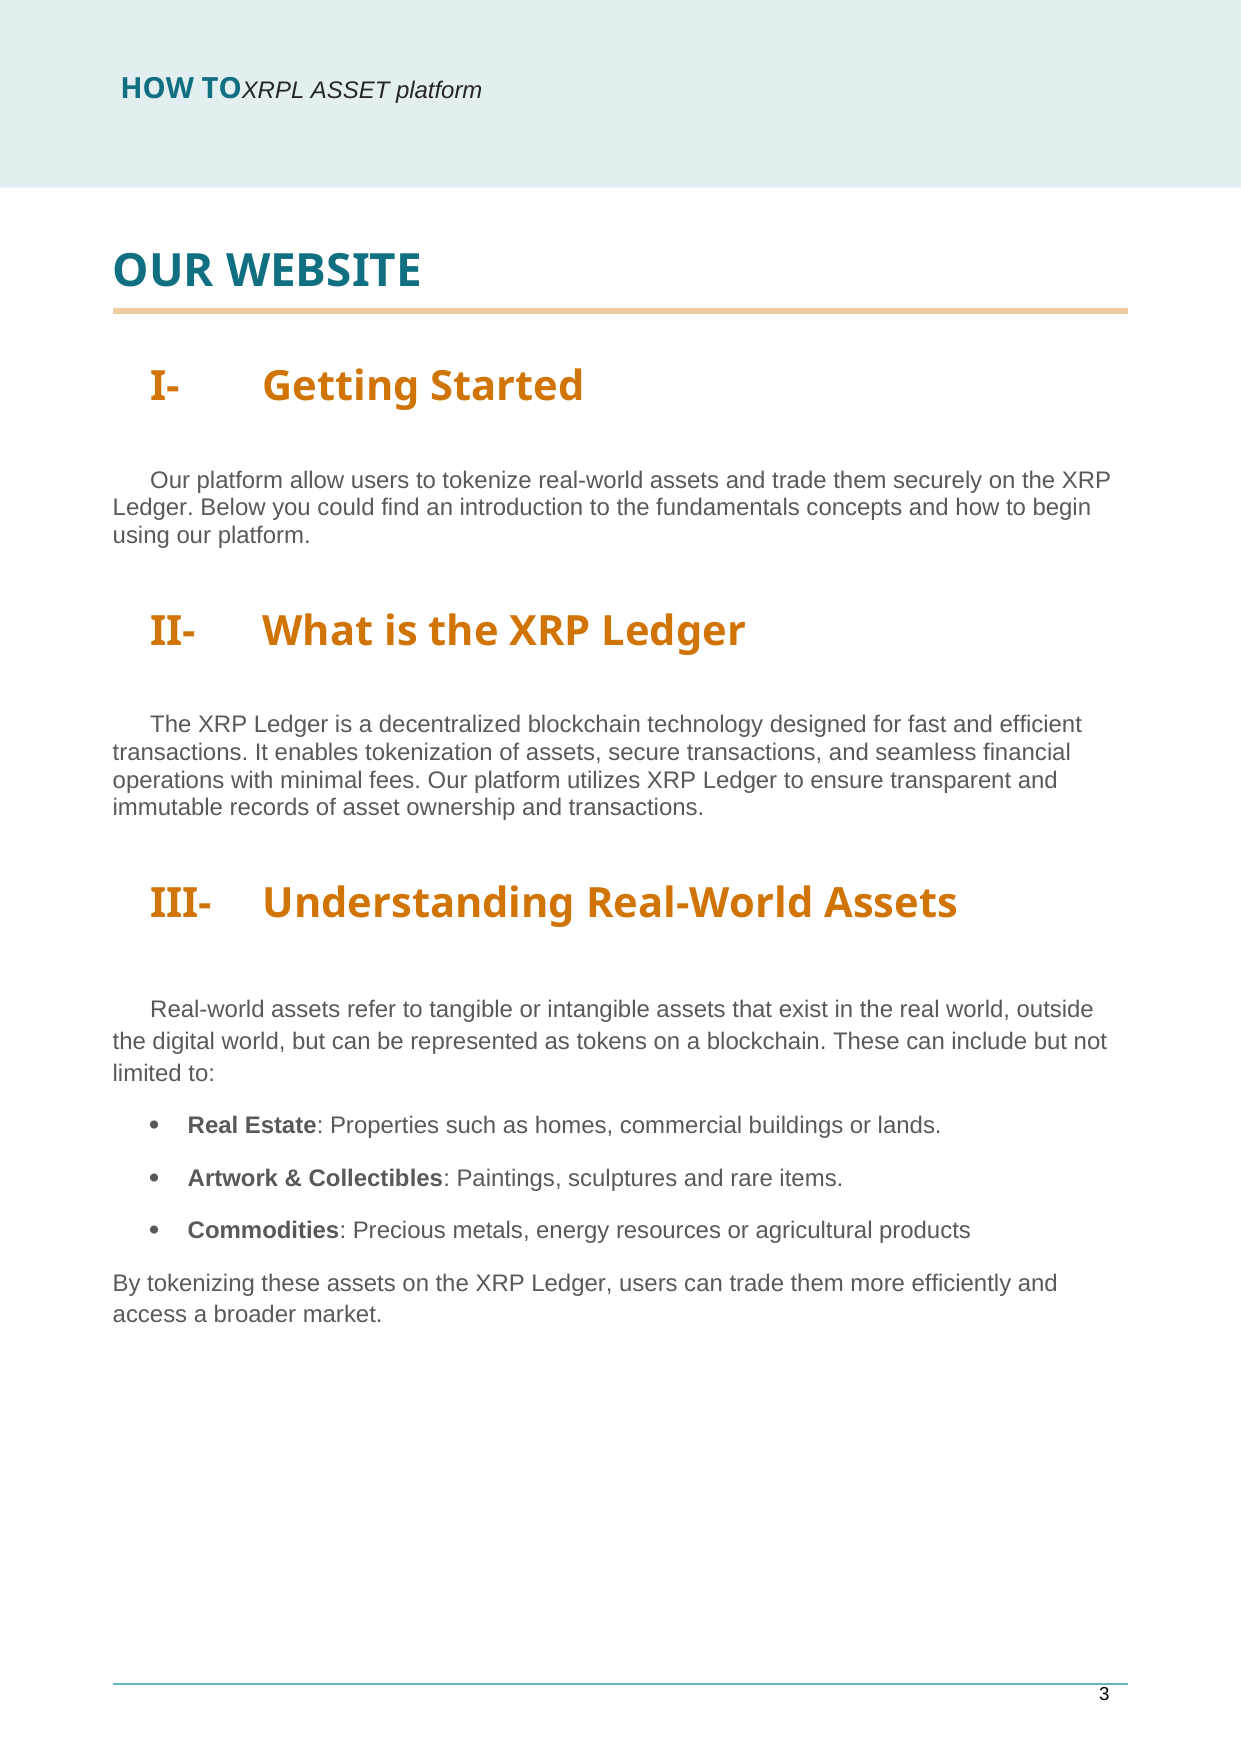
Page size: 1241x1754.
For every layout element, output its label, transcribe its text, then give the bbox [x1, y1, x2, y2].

list Real-world assets refer to tangible or intangible assets that exist in the real world, outside the digital world, but can be represented as tokens on a blockchain. These can include but not limited to: [112, 995, 1128, 1086]
text Our platform allow users to tokenize real-world assets and trade them securely on the XRP Ledger. Below you could find an introduction to the fundamentals concepts and how to begin using our platform. [112, 466, 1128, 548]
subtitle What is the XRP Ledger [150, 601, 1128, 658]
list Commodities: Precious metals, energy resources or agricultural products [150, 1216, 1128, 1243]
subtitle Understanding Real-World Assets [150, 873, 1128, 930]
list Real Estate: Properties such as homes, commercial buildings or lands. [150, 1111, 1128, 1138]
subtitle OUR WEBSITE [112, 237, 1128, 314]
list Artwork & Collectibles: Paintings, sculptures and rare items. [150, 1163, 1128, 1191]
text The XRP Ledger is a decentralized blockchain technology designed for fast and efficient transactions. It enables tokenization of assets, secure transactions, and seamless financial operations with minimal fees. Our platform utilizes XRP Ledger to ensure transparent and immutable records of asset ownership and transactions. [112, 710, 1128, 821]
list By tokenizing these assets on the XRP Ledger, users can trade them more efficiently and access a broader market. [112, 1268, 1128, 1328]
subtitle Getting Started [150, 356, 1128, 413]
